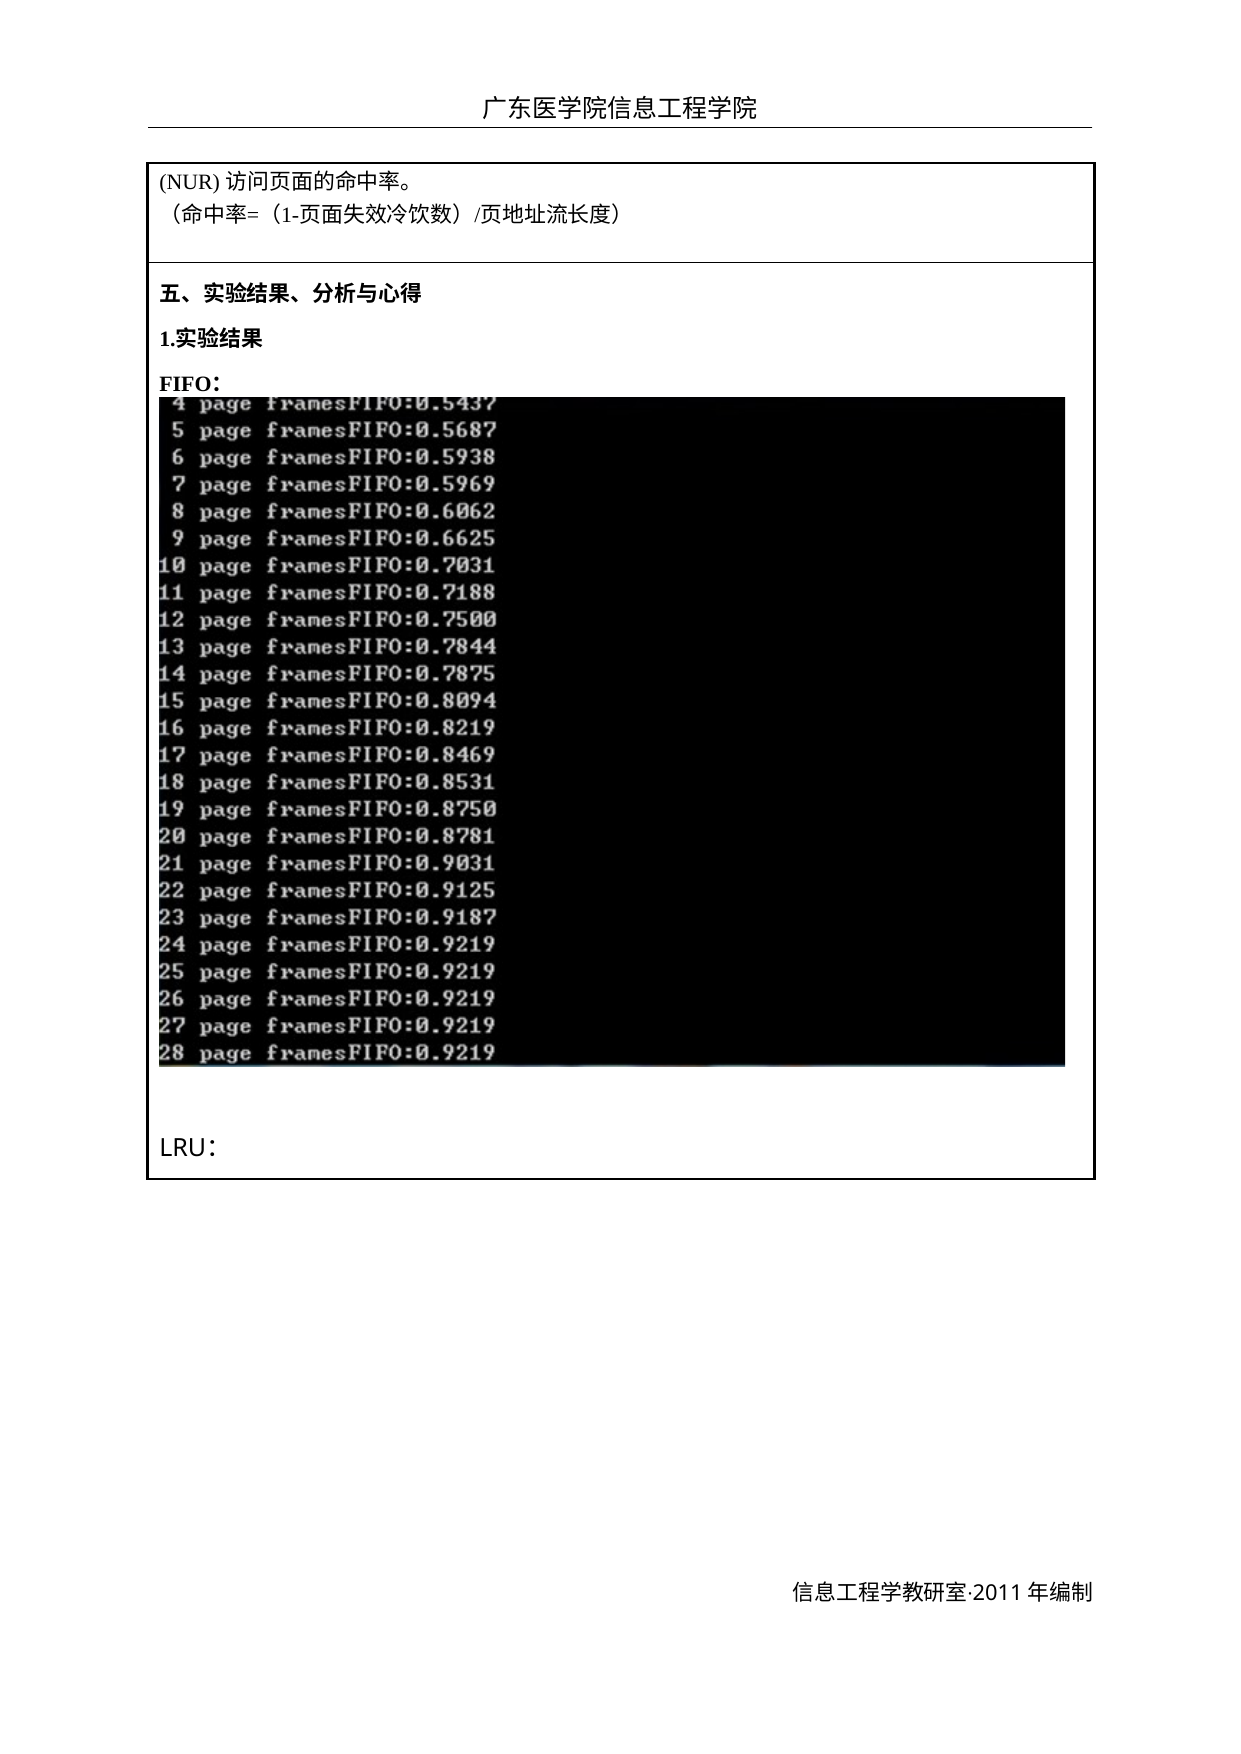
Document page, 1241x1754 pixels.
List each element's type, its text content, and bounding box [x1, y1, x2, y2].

picture [159, 397, 1066, 1067]
table_cell 五、实验结果、分析与心得 1.实验结果 FIFO： LRU： OPT： LFU： NUR： 2．分析结果， FIFO算法总是淘汰最先进入内存的页面，即选择在内存中驻留时间最久的页面予以淘汰验结果可以明显看出输出的是一个数组4到28按先执行顺序输出哪一个 LRU算法的主要功功能是对相应的页面引用串进行处理，最近最久未使用（LRU）置换算法，是根据页面调入内存后的使用情况进行决策的。由于无法预测各页面将来的使用情况，只能利用“最近的过去”作为“最近的将来”的近似，因此，LRU置换算法是选择最近最久未使用的页面予以淘汰。该算法赋予每个页面一个访问字段，用来记录一个页面自上次被访问以来所经历的时间t,，当须淘汰一个页面时，选择现有页面中其t值最大的，即最近最久未使用的页面予以淘汰。 OPT算法是最优页置换算法，是所有算法中产生页错误率最低的，而且绝对没有Belady异常的问题。它会置换最长时间不会使用的页。最优页（OPT）置换算法，是根据最长时间不会使用的页来决策的。这就意味着，需要注意内存中的页面和页面的距离了。因此OPT算法是选择最久未使用的页面进行淘汰的。该算法赋予内存中每个页面一个访问字段，用来记录距离此处的最近页面的距离，这样通过比较，就能把最久未使用的页面淘汰掉。 LFU算法是LRU的近似算法，通过给每个页框设置一个计数器计算每一个页面最近被访问的次数，选择次数最少的进行淘汰。 NUR算法也是LRU的近似算法，通过设计一个标志位跟踪每个页面最近被访问的情况，起初值为0，如果被访问了就置1，并且系统定时对其清0。当进行页面淘汰的时候，系统选择标志位为0的页面进行淘汰。 3 .体会： 没有所谓的最好的算法，当置换的页面数较小的时候，各种算法的区别才有所体现出来，是当页面数到达一定的时候，各种算法都趋于一个比较接近的固定值。由此可以得到一个个人的结论，算法的选择，应根据实际的情况来选择较为合适的。 [149, 263, 1093, 1178]
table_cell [149, 164, 1093, 261]
